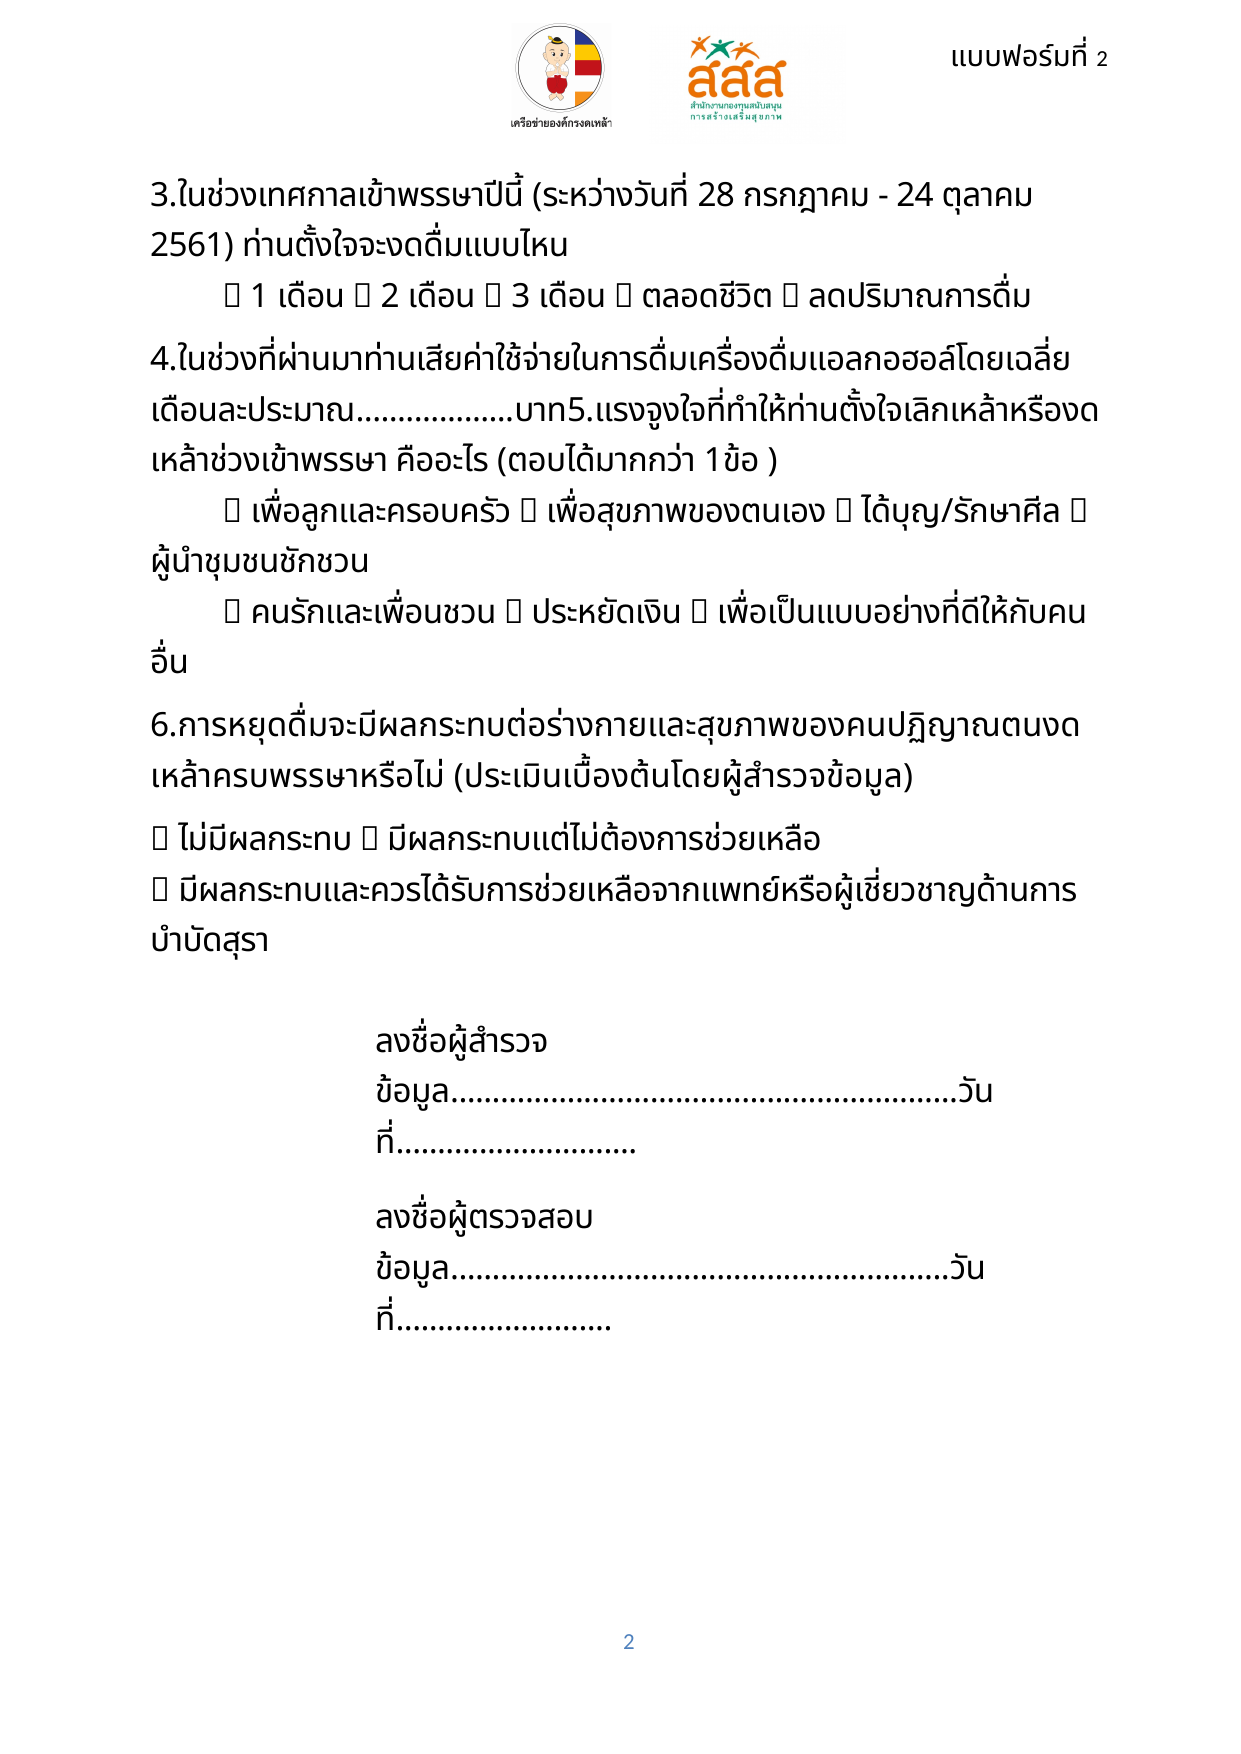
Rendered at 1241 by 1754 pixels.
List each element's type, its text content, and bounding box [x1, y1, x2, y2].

text  คนรักและเพื่อนชวน  ประหยัดเงิน  เพื่อเป็นแบบอย่างที่ดีให้กับคนอื่น [150, 588, 1107, 689]
text  มีผลกระทบและควรได้รับการช่วยเหลือจากแพทย์หรือผู้เชี่ยวชาญด้านการบำบัดสุรา [150, 866, 1107, 967]
text ลงชื่อผู้สำรวจข้อมูล.............................................................วันที่............................. [375, 1017, 1107, 1168]
text 6.การหยุดดื่มจะมีผลกระทบต่อร่างกายและสุขภาพของคนปฏิญาณตนงดเหล้าครบพรรษาหรือไม่ (ประเมินเบื้องต้นโดยผู้สำรวจข้อมูล) [150, 701, 1107, 802]
text ลงชื่อผู้ตรวจสอบข้อมูล............................................................วันที่.......................... [375, 1193, 1107, 1345]
text  ไม่มีผลกระทบ  มีผลกระทบแต่ไม่ต้องการช่วยเหลือ [150, 815, 1107, 866]
text 4.ในช่วงที่ผ่านมาท่านเสียค่าใช้จ่ายในการดื่มเครื่องดื่มแอลกอฮอล์โดยเฉลี่ยเดือนละประมาณ...................บาท5.แรงจูงใจที่ทำให้ท่านตั้งใจเลิกเหล้าหรืองดเหล้าช่วงเข้าพรรษา คืออะไร (ตอบได้มากกว่า 1ข้อ ) [150, 335, 1107, 487]
picture [648, 25, 846, 144]
text 3.ในช่วงเทศกาลเข้าพรรษาปีนี้ (ระหว่างวันที่ 28 กรกฎาคม - 24 ตุลาคม 2561) ท่านตั้งใจจะงดดื่มแบบไหน [150, 170, 1107, 272]
text  เพื่อลูกและครอบครัว  เพื่อสุขภาพของตนเอง  ได้บุญ/รักษาศีล  ผู้นำชุมชนชักชวน [150, 487, 1107, 588]
text  1 เดือน  2 เดือน  3 เดือน  ตลอดชีวิต  ลดปริมาณการดื่ม [150, 272, 1107, 322]
picture [511, 23, 612, 127]
